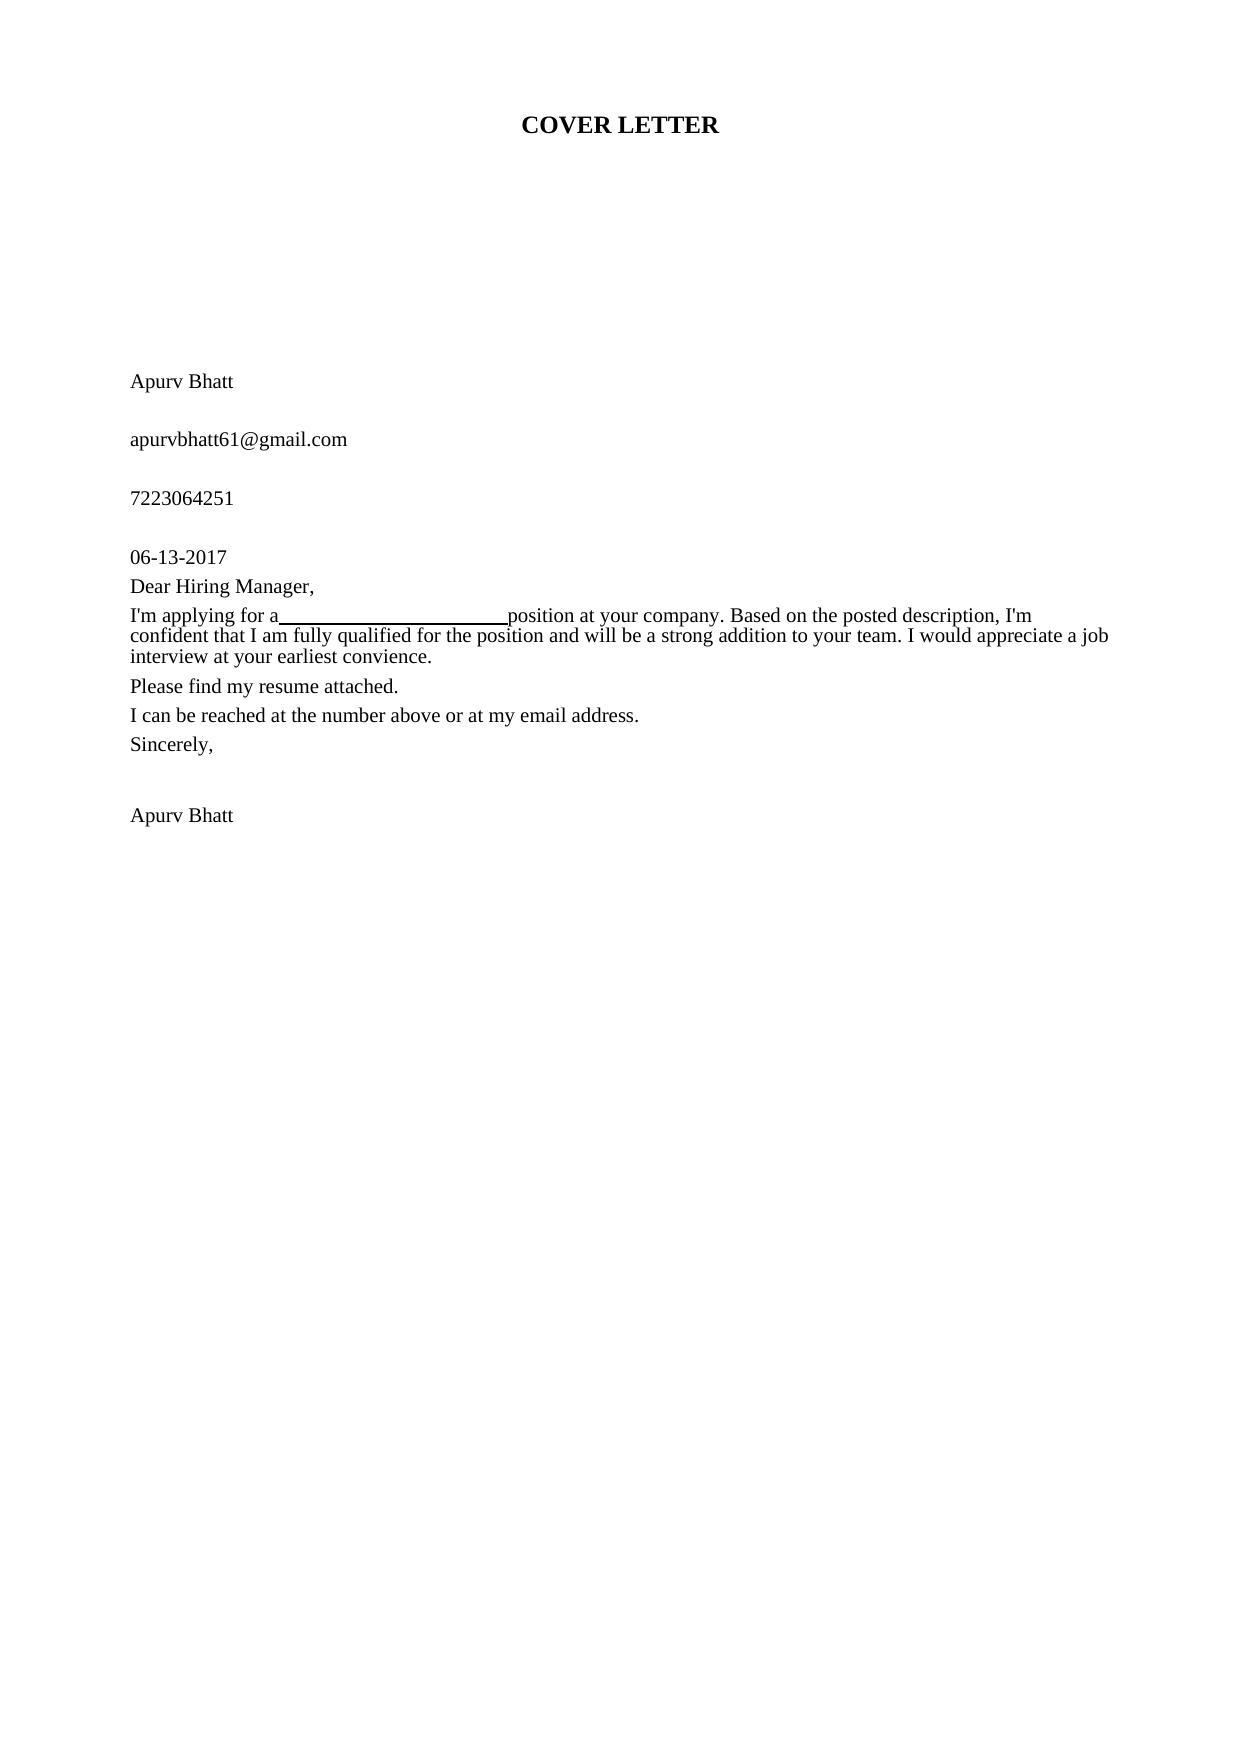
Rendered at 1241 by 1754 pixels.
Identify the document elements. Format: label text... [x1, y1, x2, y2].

text Please find my resume attached. [130, 673, 1126, 698]
text Apurv Bhatt apurvbhatt61@gmail.com 7223064251 [130, 369, 350, 510]
text Apurv Bhatt [130, 802, 1126, 827]
text I'm applying for a position at your company. Based on the posted description, I'm confident that I am fully qualified for the position and will be a strong addition to your team. I would appreciate a job interview at your earliest convience. [130, 606, 1110, 668]
text 06-13-2017 [130, 544, 1126, 569]
subtitle COVER LETTER [281, 110, 959, 139]
text I can be reached at the number above or at my email address. Sincerely, [130, 703, 642, 756]
text Dear Hiring Manager, [130, 574, 1126, 598]
